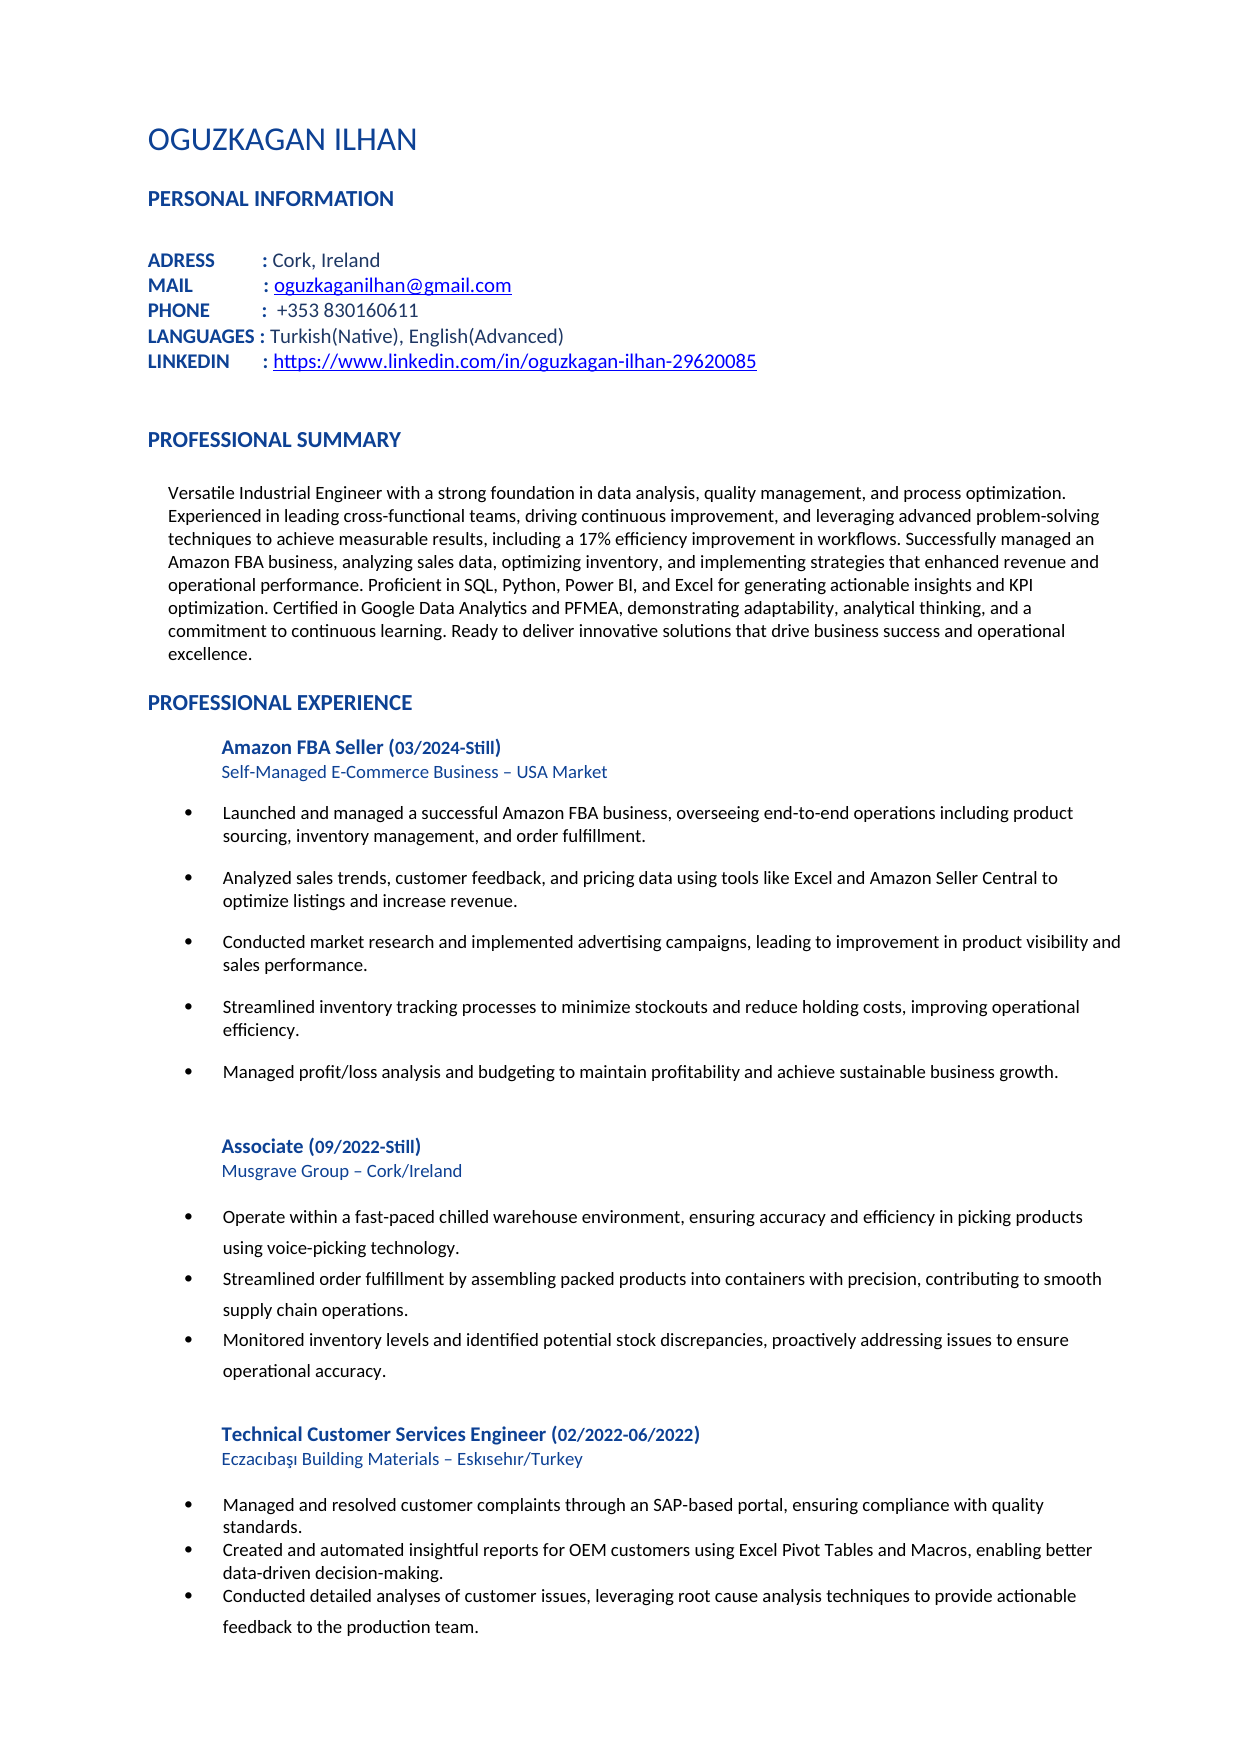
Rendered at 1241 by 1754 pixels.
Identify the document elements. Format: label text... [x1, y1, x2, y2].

text Linkedin : https://www.linkedin.com/in/oguzkagan-ilhan-29620085 [148, 348, 1125, 374]
list Monitored inventory levels and identified potential stock discrepancies, proactively addressing issues to ensure operational accuracy. [185, 1329, 1125, 1382]
text Self-Managed E-Commerce Business – USA Market [148, 760, 1125, 783]
text Versatile Industrial Engineer with a strong foundation in data analysis, quality management, and process optimization. Experienced in leading cross-functional teams, driving continuous improvement, and leveraging advanced problem-solving techniques to achieve measurable results, including a 17% efficiency improvement in workflows. Successfully managed an Amazon FBA business, analyzing sales data, optimizing inventory, and implementing strategies that enhanced revenue and operational performance. Proficient in SQL, Python, Power BI, and Excel for generating actionable insights and KPI optimization. Certified in Google Data Analytics and PFMEA, demonstrating adaptability, analytical thinking, and a commitment to continuous learning. Ready to deliver innovative solutions that drive business success and operational excellence. [148, 481, 1125, 665]
list Managed and resolved customer complaints through an SAP-based portal, ensuring compliance with quality standards. [185, 1493, 1125, 1538]
list Conducted detailed analyses of customer issues, leveraging root cause analysis techniques to provide actionable feedback to the production team. [185, 1584, 1125, 1638]
list Operate within a fast-paced chilled warehouse environment, ensuring accuracy and efficiency in picking products using voice-picking technology. [185, 1205, 1125, 1259]
text Professional Experience [148, 688, 1125, 716]
list Created and automated insightful reports for OEM customers using Excel Pivot Tables and Macros, enabling better data-driven decision-making. [185, 1538, 1125, 1584]
text Amazon FBA Seller (03/2024-Still) [148, 734, 1125, 760]
list Streamlined inventory tracking processes to minimize stockouts and reduce holding costs, improving operational efficiency. [185, 995, 1125, 1041]
list Conducted market research and implemented advertising campaigns, leading to improvement in product visibility and sales performance. [185, 931, 1125, 976]
list Managed profit/loss analysis and budgeting to maintain profitability and achieve sustainable business growth. [185, 1060, 1125, 1083]
text Musgrave Group – Cork/Ireland [148, 1159, 1125, 1182]
text PROFESSIONAL SUMMARY [148, 425, 1125, 453]
text MAIL : oguzkaganilhan@gmail.com [148, 272, 1125, 298]
text Languages : Turkish(Native), English(Advanced) [148, 323, 1125, 348]
text PHONE : +353 830160611 [148, 298, 1125, 323]
text Adress : Cork, Ireland [148, 247, 1125, 272]
text Eczacıbaşı Building Materials – Eskısehır/Turkey [148, 1447, 1125, 1470]
subtitle PERSONAL INFORMATION [148, 184, 1125, 212]
list Launched and managed a successful Amazon FBA business, overseeing end-to-end operations including product sourcing, inventory management, and order fulfillment. [185, 801, 1125, 847]
text Technical Customer Services Engineer (02/2022-06/2022) [148, 1421, 1125, 1447]
list Streamlined order fulfillment by assembling packed products into containers with precision, contributing to smooth supply chain operations. [185, 1267, 1125, 1321]
list Analyzed sales trends, customer feedback, and pricing data using tools like Excel and Amazon Seller Central to optimize listings and increase revenue. [185, 866, 1125, 912]
text Associate (09/2022-Still) [148, 1134, 1125, 1159]
